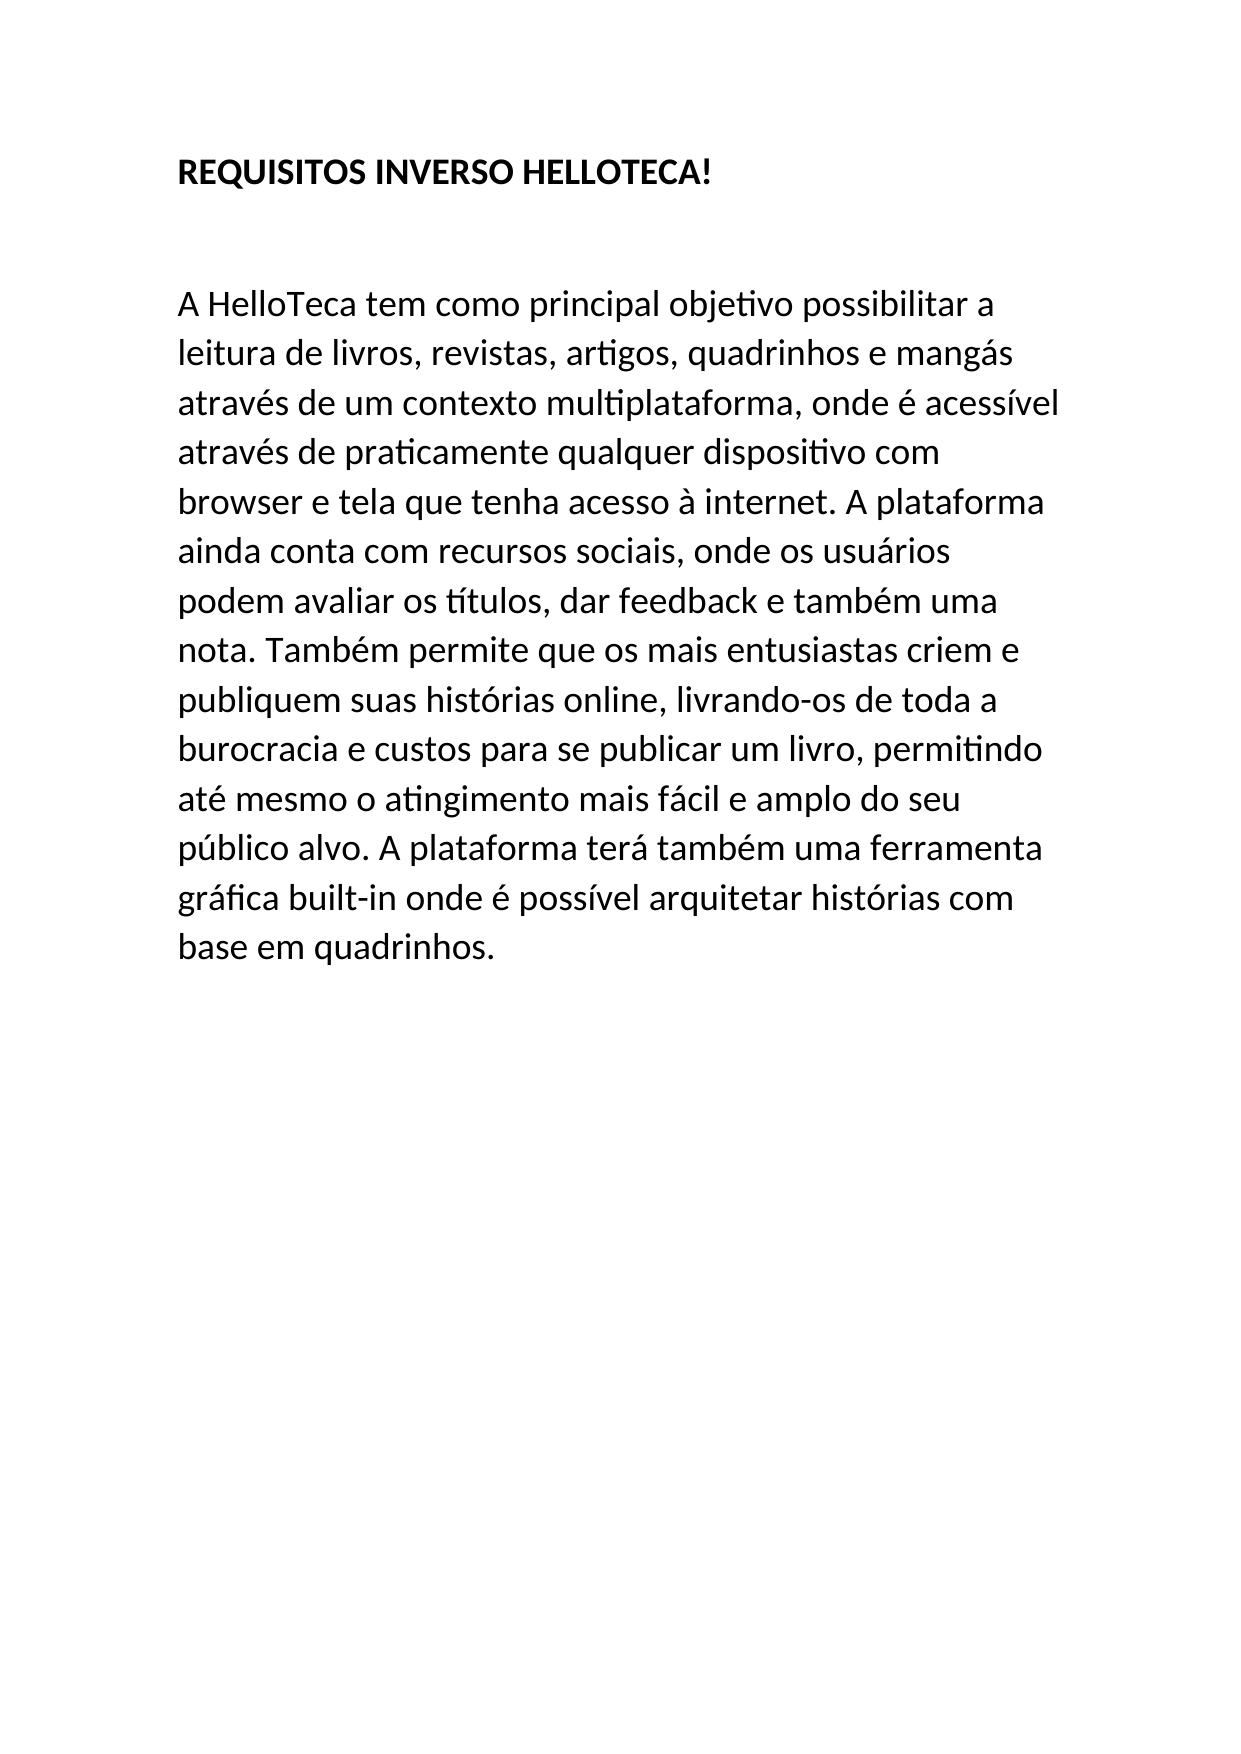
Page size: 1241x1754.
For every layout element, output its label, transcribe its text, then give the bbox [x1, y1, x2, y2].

text REQUISITOS INVERSO HELLOTECA! [177, 148, 1063, 193]
text A HelloTeca tem como principal objetivo possibilitar a leitura de livros, revistas, artigos, quadrinhos e mangás através de um contexto multiplataforma, onde é acessível através de praticamente qualquer dispositivo com browser e tela que tenha acesso à internet. A plataforma ainda conta com recursos sociais, onde os usuários podem avaliar os títulos, dar feedback e também uma nota. Também permite que os mais entusiastas criem e publiquem suas histórias online, livrando-os de toda a burocracia e custos para se publicar um livro, permitindo até mesmo o atingimento mais fácil e amplo do seu público alvo. A plataforma terá também uma ferramenta gráfica built-in onde é possível arquitetar histórias com base em quadrinhos. [177, 280, 1063, 969]
